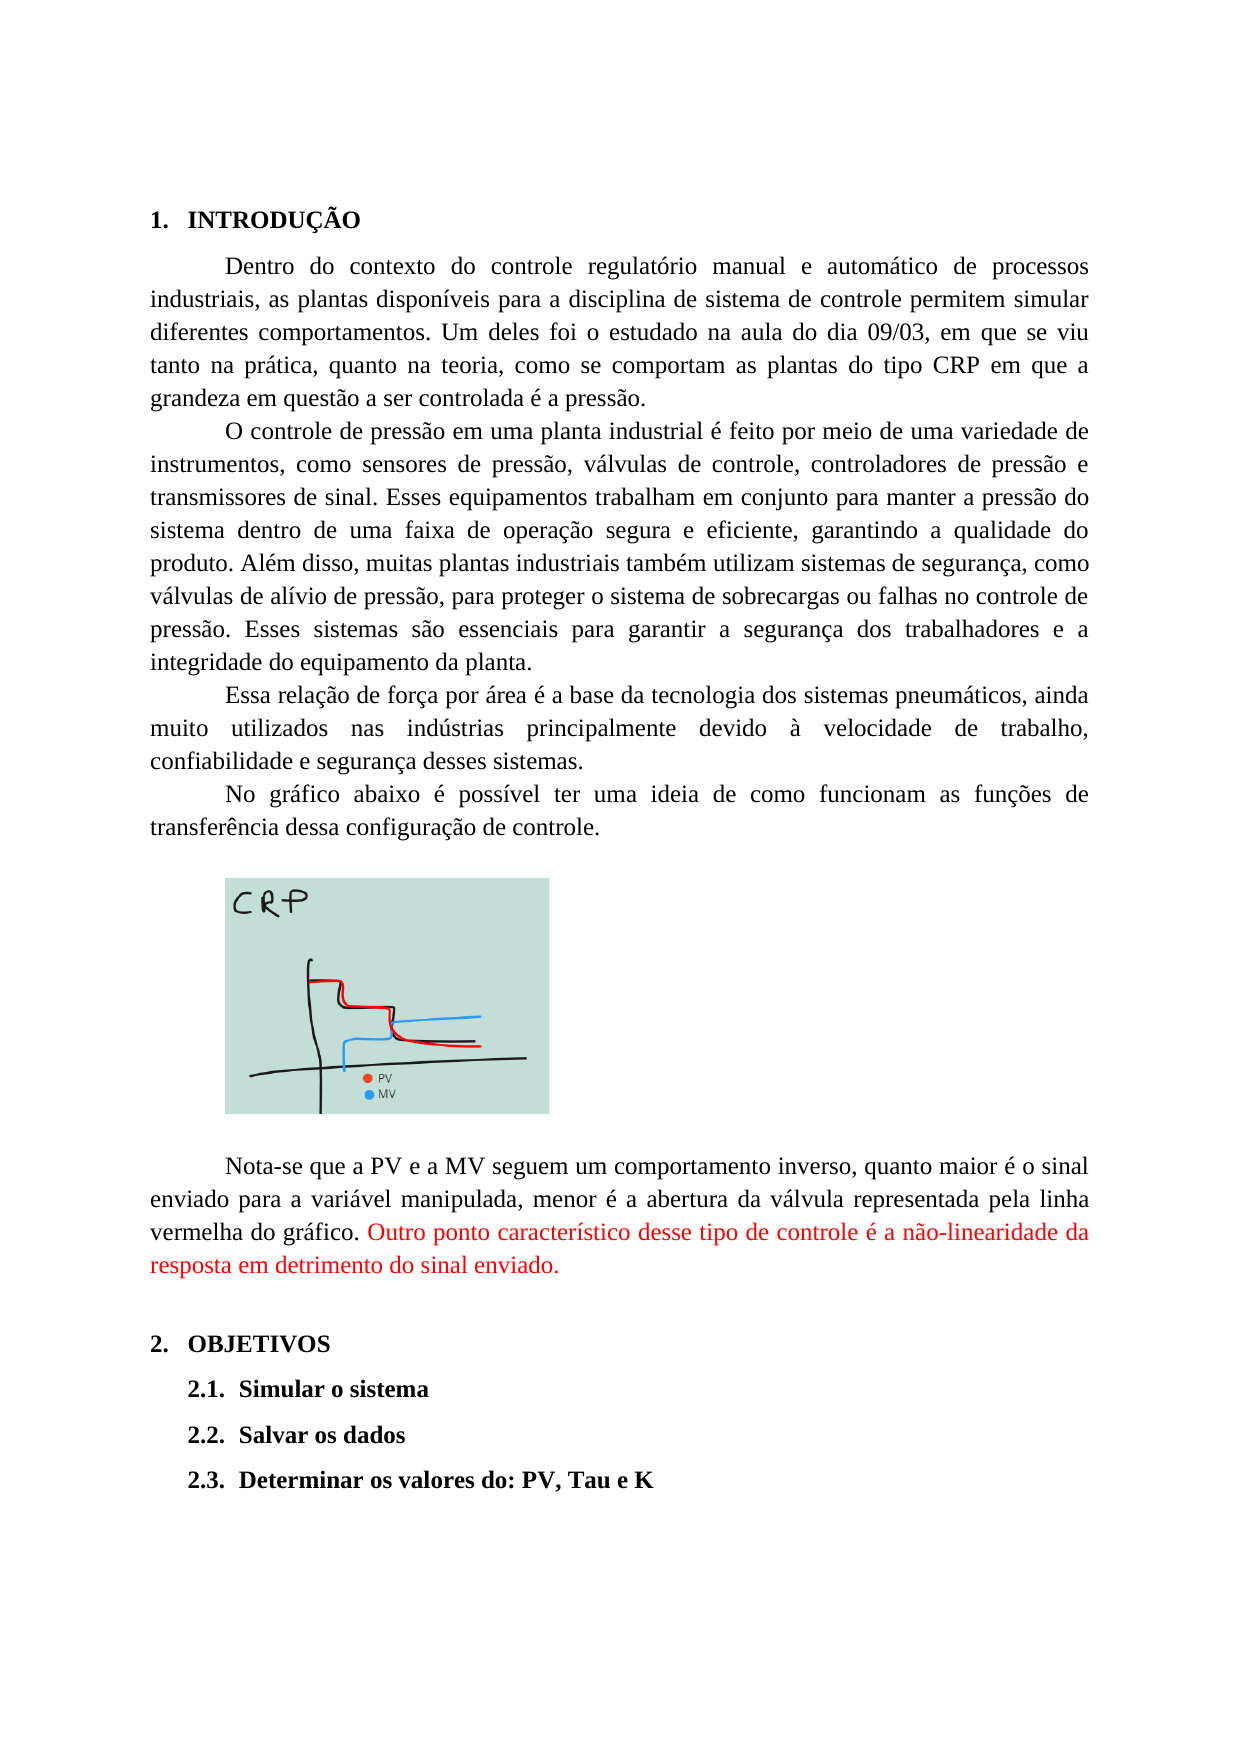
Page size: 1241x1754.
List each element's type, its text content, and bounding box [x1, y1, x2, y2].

subtitle Salvar os dados [187, 1420, 1090, 1449]
text Dentro do contexto do controle regulatório manual e automático de processos industriais, as plantas disponíveis para a disciplina de sistema de controle permitem simular diferentes comportamentos. Um deles foi o estudado na aula do dia 09/03, em que se viu tanto na prática, quanto na teoria, como se comportam as plantas do tipo CRP em que a grandeza em questão a ser controlada é a pressão. [150, 251, 1090, 412]
text Nota-se que a PV e a MV seguem um comportamento inverso, quanto maior é o sinal enviado para a variável manipulada, menor é a abertura da válvula representada pela linha vermelha do gráfico. Outro ponto característico desse tipo de controle é a não-linearidade da resposta em detrimento do sinal enviado. [150, 1151, 1090, 1279]
subtitle INTRODUÇÃO [150, 206, 1090, 234]
picture [225, 878, 550, 1114]
text No gráfico abaixo é possível ter uma ideia de como funcionam as funções de transferência dessa configuração de controle. [150, 779, 1090, 841]
subtitle OBJETIVOS [150, 1329, 1090, 1358]
subtitle Simular o sistema [187, 1374, 1090, 1403]
text O controle de pressão em uma planta industrial é feito por meio de uma variedade de instrumentos, como sensores de pressão, válvulas de controle, controladores de pressão e transmissores de sinal. Esses equipamentos trabalham em conjunto para manter a pressão do sistema dentro de uma faixa de operação segura e eficiente, garantindo a qualidade do produto. Além disso, muitas plantas industriais também utilizam sistemas de segurança, como válvulas de alívio de pressão, para proteger o sistema de sobrecargas ou falhas no controle de pressão. Esses sistemas são essenciais para garantir a segurança dos trabalhadores e a integridade do equipamento da planta. [150, 416, 1090, 676]
subtitle Determinar os valores do: PV, Tau e K [187, 1465, 1090, 1494]
text Essa relação de força por área é a base da tecnologia dos sistemas pneumáticos, ainda muito utilizados nas indústrias principalmente devido à velocidade de trabalho, confiabilidade e segurança desses sistemas. [150, 680, 1090, 775]
